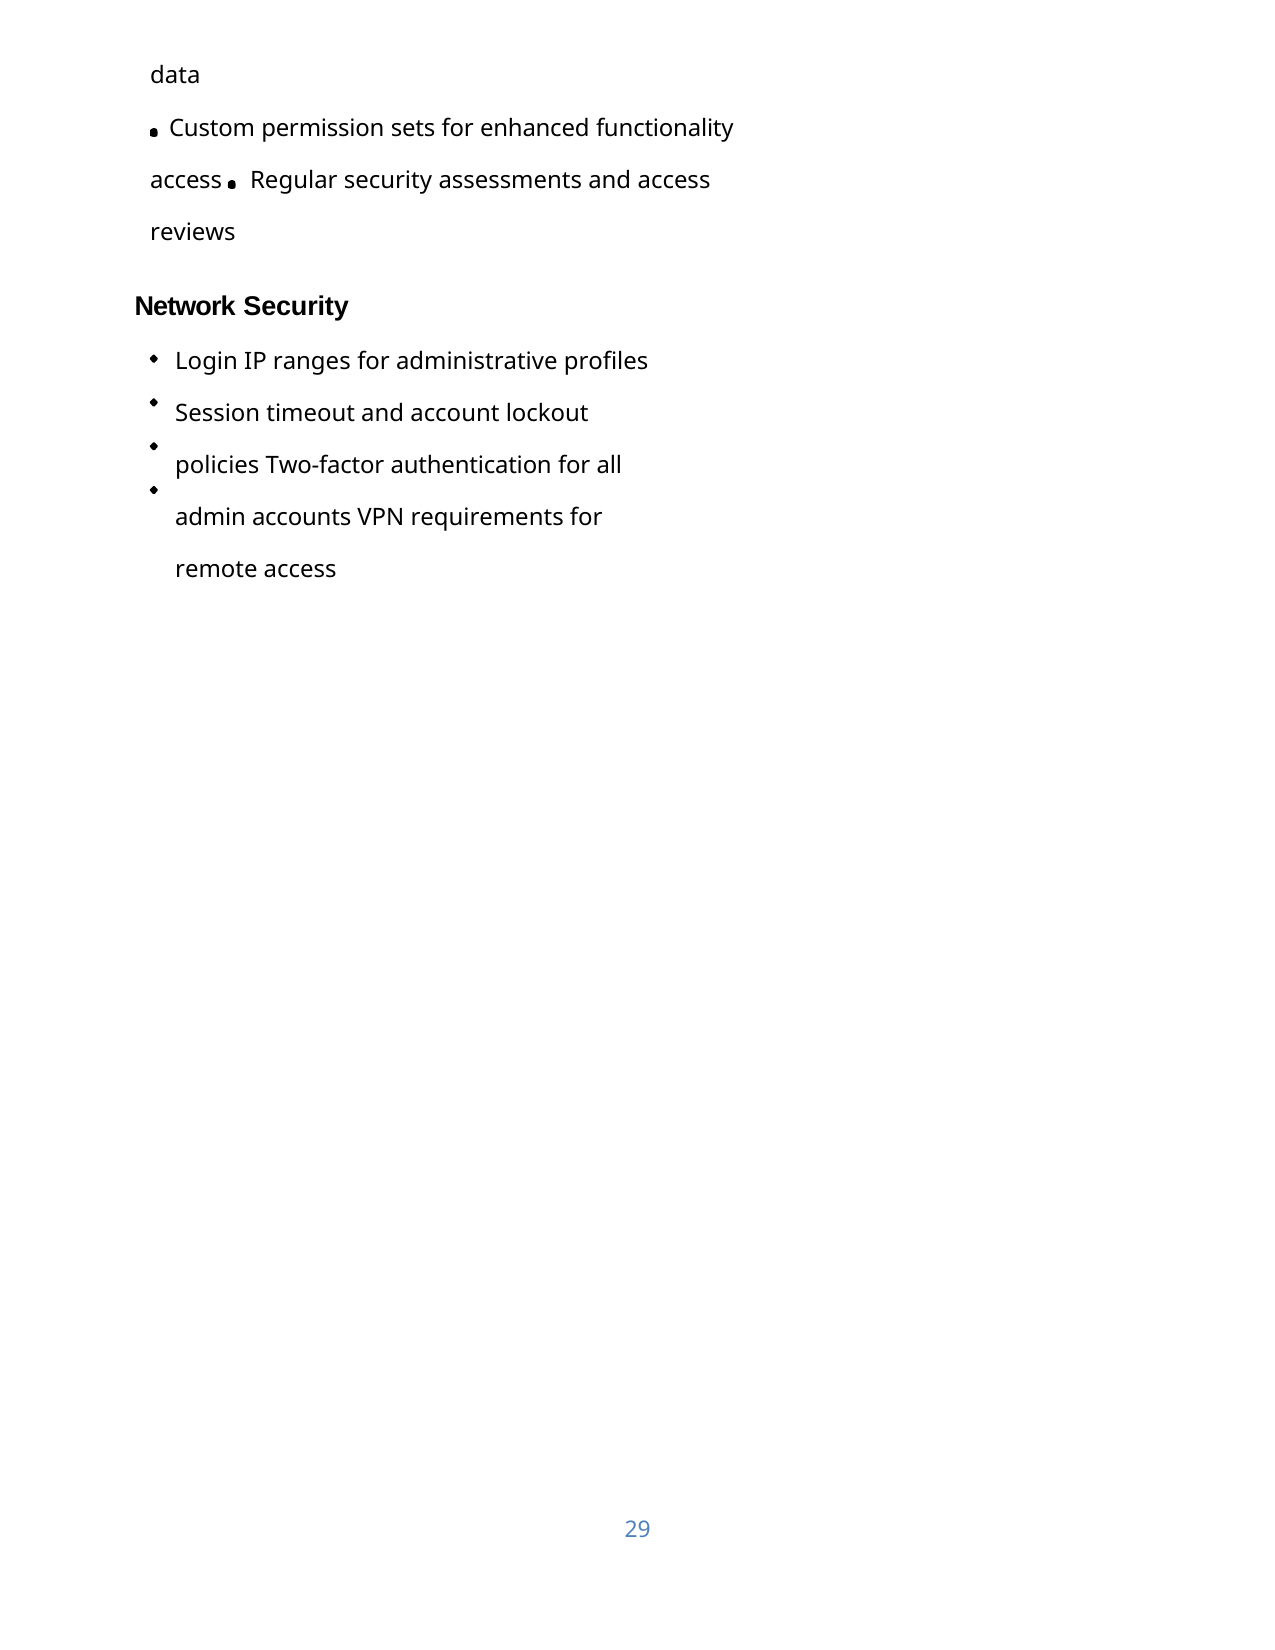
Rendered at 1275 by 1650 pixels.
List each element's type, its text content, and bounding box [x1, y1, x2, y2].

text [150, 58, 740, 91]
text Custom permission sets for enhanced functionality access Regular security assessments and access reviews [150, 111, 771, 247]
text Login IP ranges for administrative profiles Session timeout and account lockout policies Two-factor authentication for all admin accounts VPN requirements for remote access [175, 344, 671, 584]
subtitle Network Security [134, 290, 1162, 321]
picture [227, 180, 236, 189]
picture [150, 128, 158, 137]
